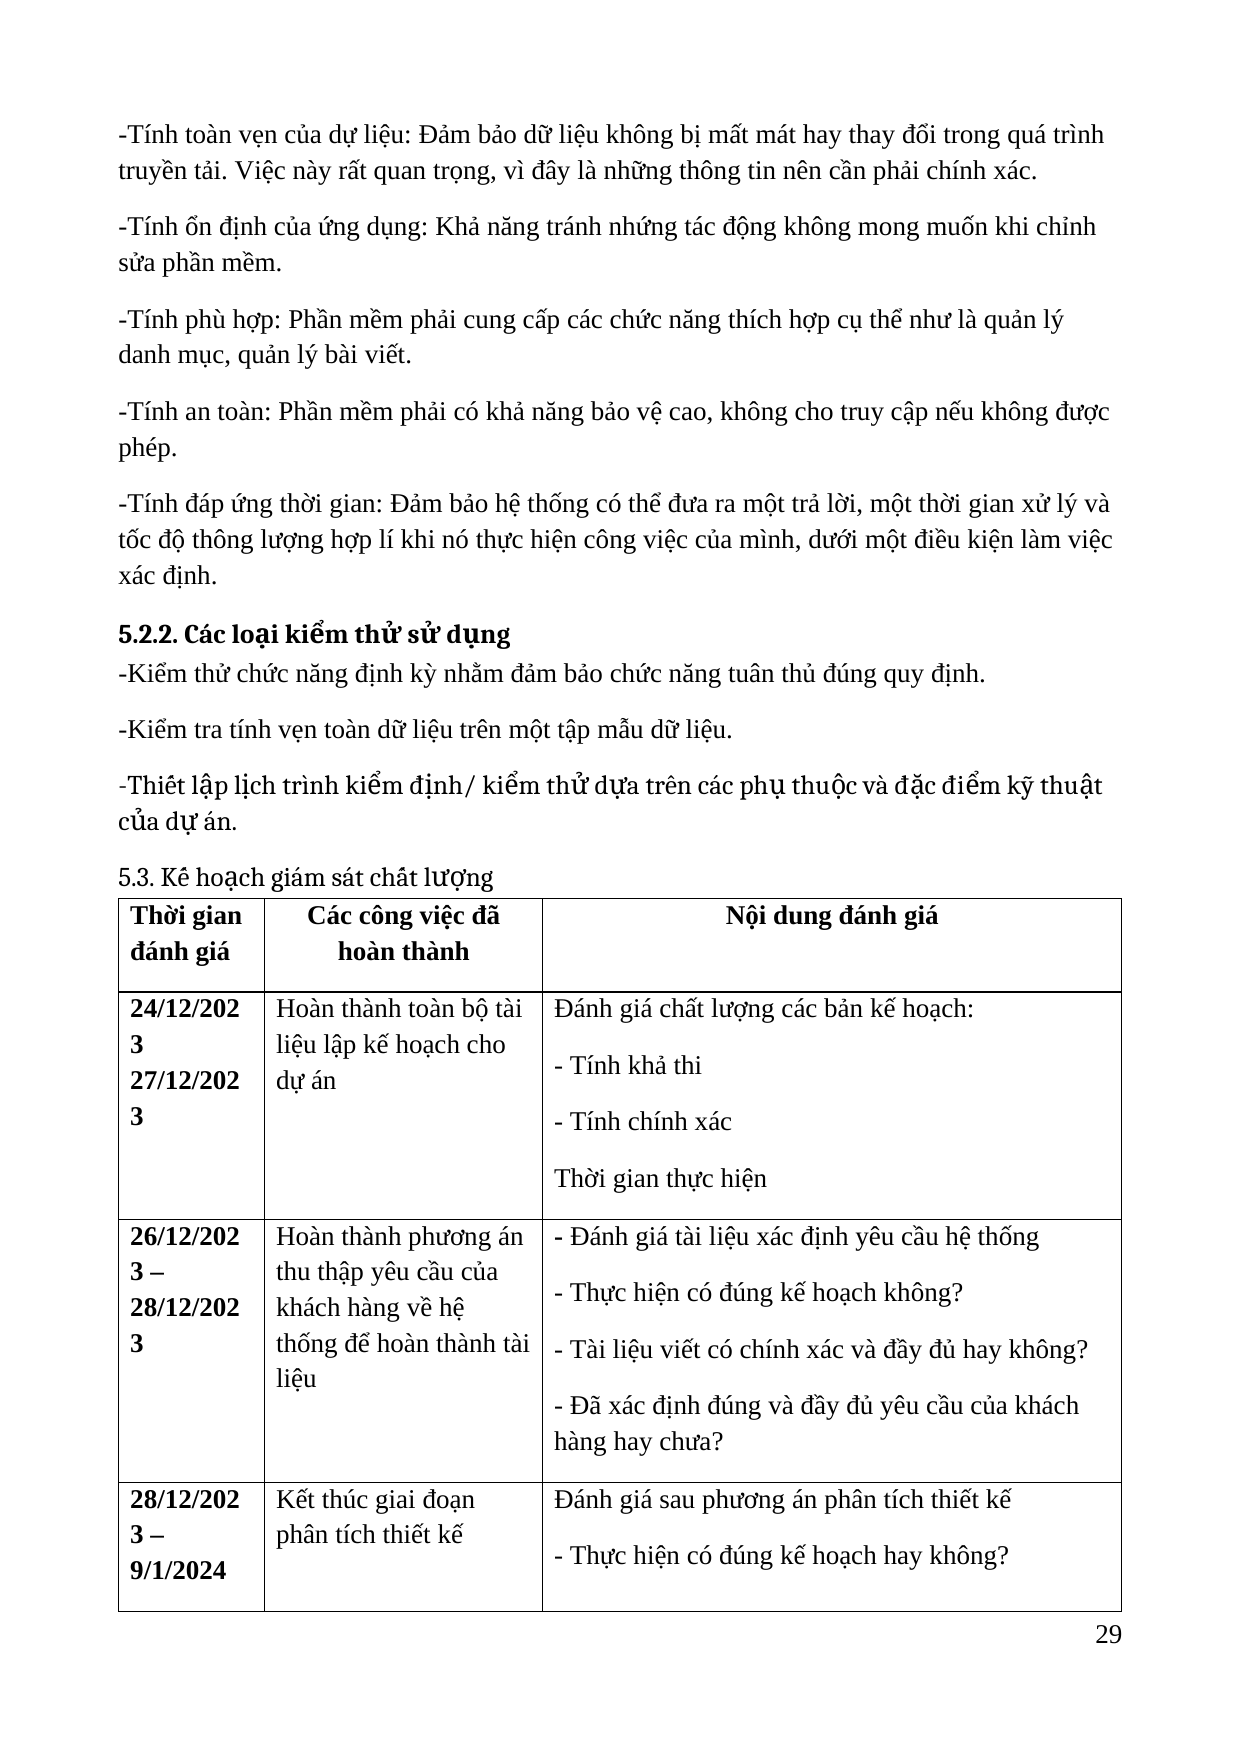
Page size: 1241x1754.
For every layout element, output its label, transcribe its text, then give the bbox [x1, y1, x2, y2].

table_cell Đánh giá chất lượng các bản kế hoạch: - Tính khả thi - Tính chính xác Thời gian thực hiện [543, 993, 1121, 1219]
text -Tính ổn định của ứng dụng: Khả năng tránh nhứng tác động không mong muốn khi chỉnh sửa phần mềm. [118, 210, 1122, 277]
table_header Các công việc đã hoàn thành [265, 899, 542, 991]
table_cell - Đánh giá tài liệu xác định yêu cầu hệ thống - Thực hiện có đúng kế hoạch không? - Tài liệu viết có chính xác và đầy đủ hay không? - Đã xác định đúng và đầy đủ yêu cầu của khách hàng hay chưa? [543, 1220, 1121, 1482]
text -Tính phù hợp: Phần mềm phải cung cấp các chức năng thích hợp cụ thể như là quản lý danh mục, quản lý bài viết. [118, 303, 1122, 369]
table_cell Hoàn thành phương án thu thập yêu cầu của khách hàng về hệ thống để hoàn thành tài liệu [265, 1220, 542, 1482]
text -Kiểm tra tính vẹn toàn dữ liệu trên một tập mẫu dữ liệu. [118, 713, 1122, 744]
text -Tính an toàn: Phần mềm phải có khả năng bảo vệ cao, không cho truy cập nếu không được phép. [118, 395, 1122, 462]
text -Kiểm thử chức năng định kỳ nhằm đảm bảo chức năng tuân thủ đúng quy định. [118, 657, 1122, 688]
text -Tính đáp ứng thời gian: Đảm bảo hệ thống có thể đưa ra một trả lời, một thời gian xử lý và tốc độ thông lượng hợp lí khi nó thực hiện công việc của mình, dưới một điều kiện làm việc xác định. [118, 487, 1122, 590]
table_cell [119, 1483, 264, 1611]
text -Tính toàn vẹn của dự liệu: Đảm bảo dữ liệu không bị mất mát hay thay đổi trong quá trình truyền tải. Việc này rất quan trọng, vì đây là những thông tin nên cần phải chính xác. [118, 118, 1122, 185]
subtitle 5.2.2. Các loại kiểm thử sử dụng [118, 619, 1122, 651]
subtitle 5.3. Kế hoạch giám sát chất lượng [118, 862, 1122, 893]
subtitle -Thiết lập lịch trình kiểm định/ kiểm thử dựa trên các phụ thuộc và đặc điểm kỹ thuật của dự án. [118, 770, 1122, 837]
table_cell 24/12/2023 27/12/2023 [119, 993, 264, 1219]
table_header Nội dung đánh giá [543, 899, 1121, 991]
table_header Thời gian đánh giá [119, 899, 264, 991]
table_cell Hoàn thành toàn bộ tài liệu lập kế hoạch cho dự án [265, 993, 542, 1219]
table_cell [265, 1483, 542, 1611]
table_cell 26/12/2023 – 28/12/2023 [119, 1220, 264, 1482]
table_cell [543, 1483, 1121, 1611]
